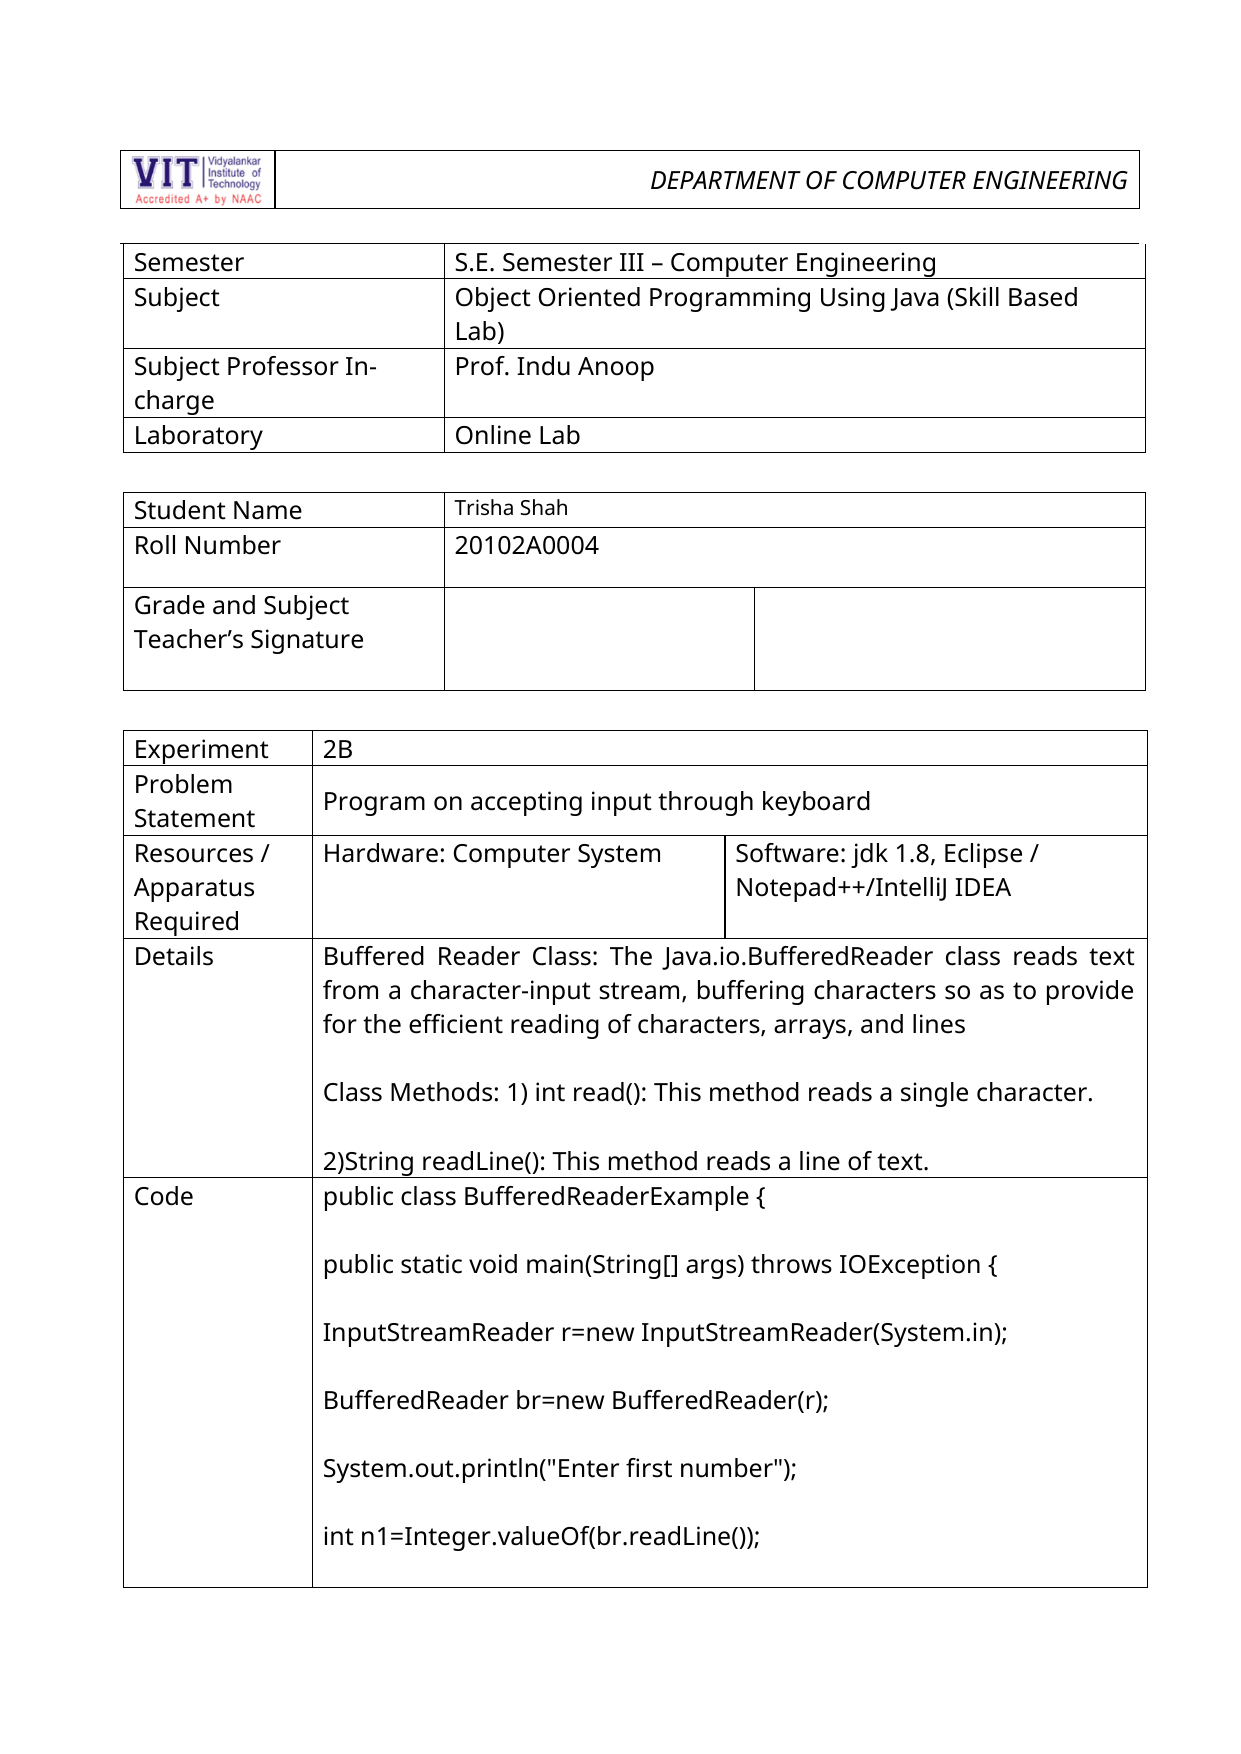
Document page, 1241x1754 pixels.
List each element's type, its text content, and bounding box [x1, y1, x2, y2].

table_cell Grade and Subject Teacher’s Signature [124, 588, 444, 690]
table_cell Roll Number [124, 528, 444, 587]
table_cell Program on accepting input through keyboard [313, 766, 1147, 834]
table_header Trisha Shah [445, 493, 1145, 527]
table_cell [445, 588, 754, 690]
table_header DEPARTMENT OF COMPUTER ENGINEERING [276, 151, 1139, 208]
table_cell Resources / Apparatus Required [124, 836, 312, 938]
table_cell 20102A0004 [445, 528, 1145, 587]
table_cell Details [124, 939, 312, 1177]
table_header Semester [124, 244, 444, 278]
table_header Experiment [124, 731, 312, 765]
table_header [121, 151, 274, 208]
table_cell Subject [124, 279, 444, 347]
table_cell Problem Statement [124, 766, 312, 834]
table_cell [755, 588, 1145, 690]
table_cell Code [124, 1178, 312, 1587]
table_cell Prof. Indu Anoop [445, 349, 1145, 417]
table_cell Online Lab [445, 418, 1145, 452]
table_cell Object Oriented Programming Using Java (Skill Based Lab) [445, 279, 1145, 347]
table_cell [313, 1178, 1147, 1587]
table_cell Buffered Reader Class: The Java.io.BufferedReader class reads text from a character-input stream, buffering characters so as to provide for the efficient reading of characters, arrays, and lines Class Methods: 1) int read(): This method reads a single character. 2)String readLine(): This method reads a line of text. [313, 939, 1147, 1177]
table_header S.E. Semester III – Computer Engineering [445, 244, 1145, 278]
table_cell Laboratory [124, 418, 444, 452]
table_cell Subject Professor In-charge [124, 349, 444, 417]
picture [131, 153, 264, 206]
table_header Student Name [124, 493, 444, 527]
table_header 2B [313, 731, 1147, 765]
table_cell Software: jdk 1.8, Eclipse / Notepad++/IntelliJ IDEA [726, 836, 1147, 938]
table_cell Hardware: Computer System [313, 836, 724, 938]
